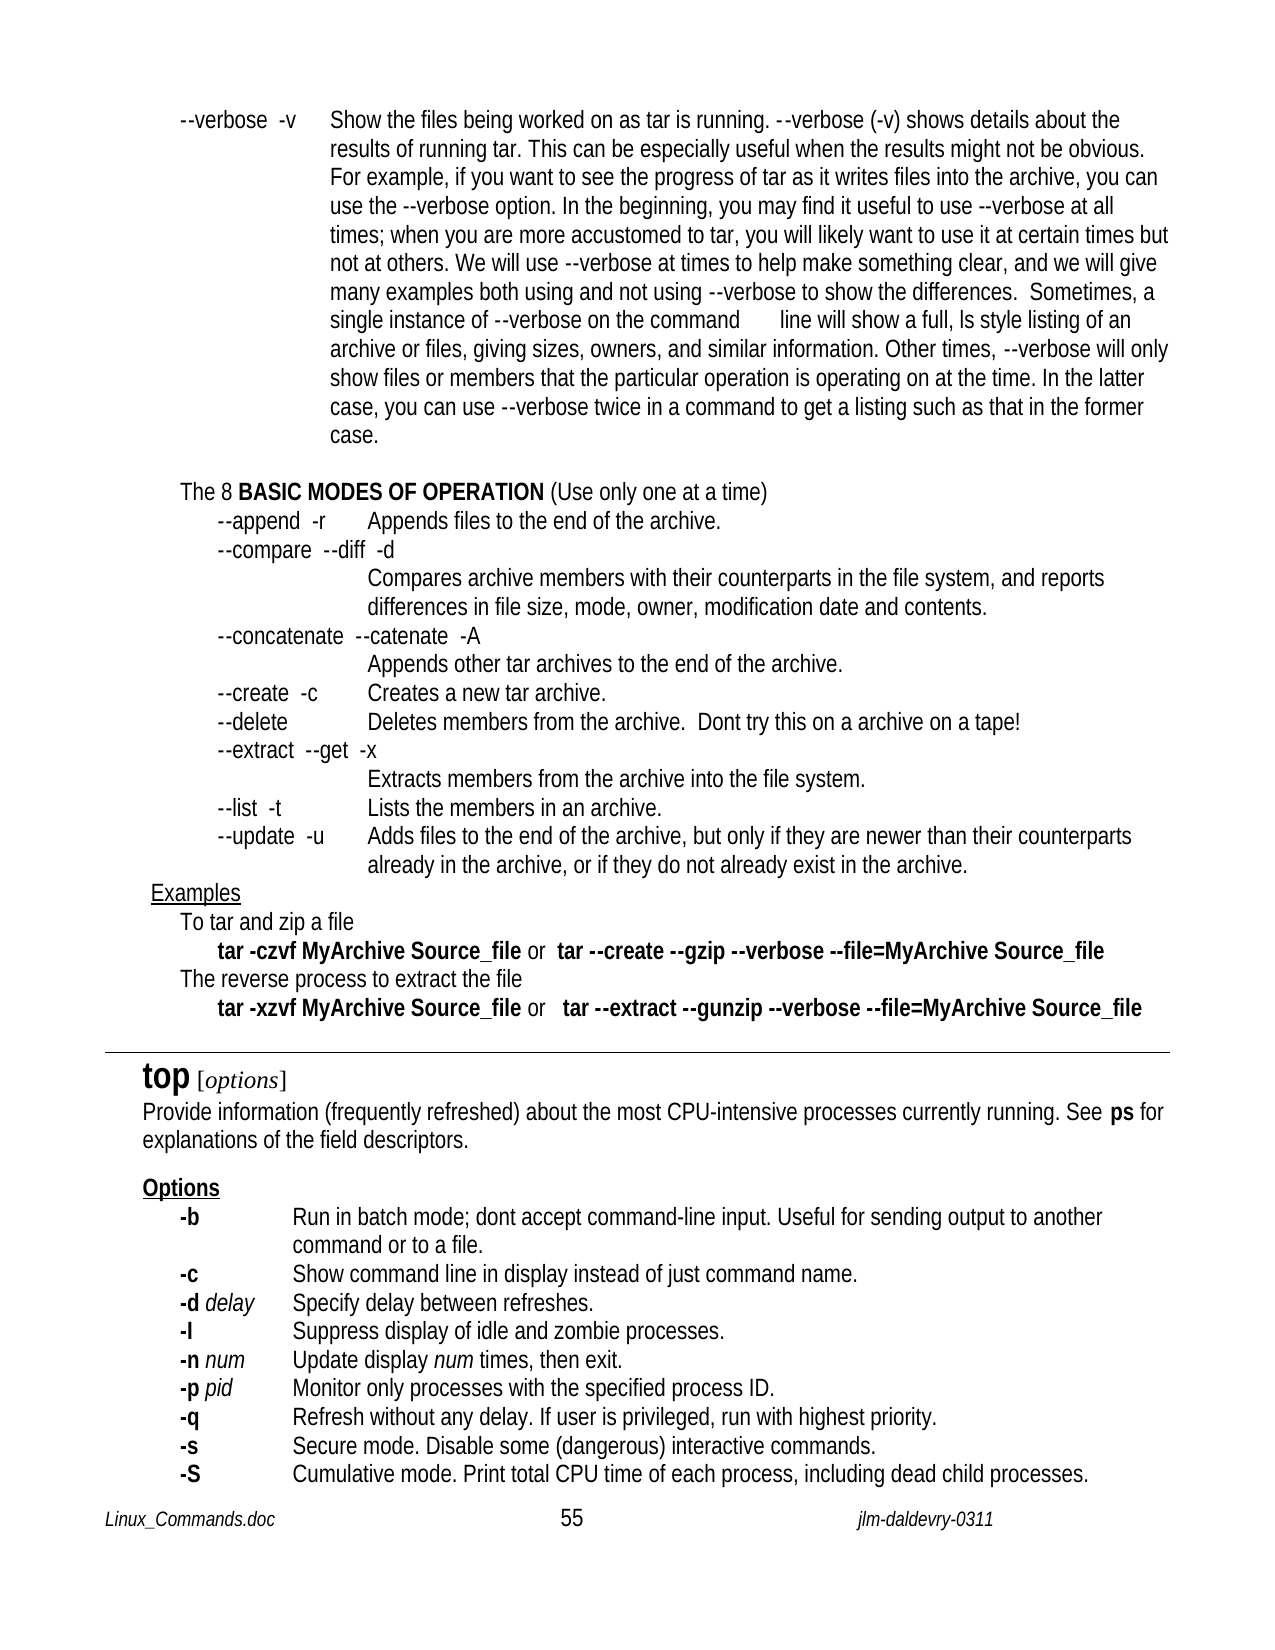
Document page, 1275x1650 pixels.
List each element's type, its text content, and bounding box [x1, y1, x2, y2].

text - -extract - -get -x [105, 735, 1170, 764]
text -d delay Specify delay between refreshes. [142, 1287, 1170, 1316]
text - -create -c Creates a new tar archive. [105, 678, 1170, 707]
text Examples To tar and zip a file [105, 878, 1170, 936]
text Provide information (frequently refreshed) about the most CPU-intensive processes currently running. See ps for explanations of the field descriptors. [142, 1096, 1170, 1154]
text - -concatenate - -catenate -A [105, 621, 1170, 649]
text - -append -r Appends files to the end of the archive. [180, 506, 1170, 535]
text Appends other tar archives to the end of the archive. [330, 649, 1170, 678]
text differences in file size, mode, owner, modification date and contents. [330, 592, 1170, 621]
text -I Suppress display of idle and zombie processes. [142, 1316, 1170, 1345]
text -p pid Monitor only processes with the specified process ID. [142, 1373, 1170, 1402]
text Extracts members from the archive into the file system. [330, 764, 1170, 792]
text -q Refresh without any delay. If user is privileged, run with highest priority. [142, 1402, 1170, 1431]
text The reverse process to extract the file [105, 964, 1170, 993]
text tar -xzvf MyArchive Source_file or tar - -extract - -gunzip --verbose - -file=MyArchive Source_file [105, 993, 1170, 1022]
text -b Run in batch mode; dont accept command-line input. Useful for sending output to another command or to a file. [142, 1202, 1170, 1259]
text Compares archive members with their counterparts in the file system, and reports [330, 563, 1170, 592]
text Options [142, 1173, 1170, 1202]
text - -verbose -v Show the files being worked on as tar is running. - -verbose (-v) shows details about the results of running tar. This can be especially useful when the results might not be obvious. For example, if you want to see the progress of tar as it writes files into the archive, you can use the --verbose option. In the beginning, you may find it useful to use --verbose at all times; when you are more accustomed to tar, you will likely want to use it at certain times but not at others. We will use - -verbose at times to help make something clear, and we will give many examples both using and not using - -verbose to show the differences. Sometimes, a single instance of - -verbose on the command line will show a full, ls style listing of an archive or files, giving sizes, owners, and similar information. Other times, - -verbose will only show files or members that the particular operation is operating on at the time. In the latter case, you can use - -verbose twice in a command to get a listing such as that in the former case. [142, 105, 1170, 449]
text - -list -t Lists the members in an archive. [105, 792, 1170, 821]
text - -delete Deletes members from the archive. Dont try this on a archive on a tape! [105, 707, 1170, 735]
text -n num Update display num times, then exit. [142, 1345, 1170, 1373]
text - -compare - -diff -d [105, 535, 1170, 563]
text top [options] [142, 1053, 1170, 1096]
text - -update -u Adds files to the end of the archive, but only if they are newer than their counterparts already in the archive, or if they do not already exist in the archive. [105, 821, 1170, 878]
text -s Secure mode. Disable some (dangerous) interactive commands. [142, 1431, 1170, 1459]
text -c Show command line in display instead of just command name. [142, 1259, 1170, 1287]
text The 8 BASIC MODES OF OPERATION (Use only one at a time) [105, 477, 1170, 506]
text -S Cumulative mode. Print total CPU time of each process, including dead child processes. [142, 1459, 1170, 1488]
text tar -czvf MyArchive Source_file or tar - -create - -gzip - -verbose --file=MyArchive Source_file [105, 936, 1170, 964]
